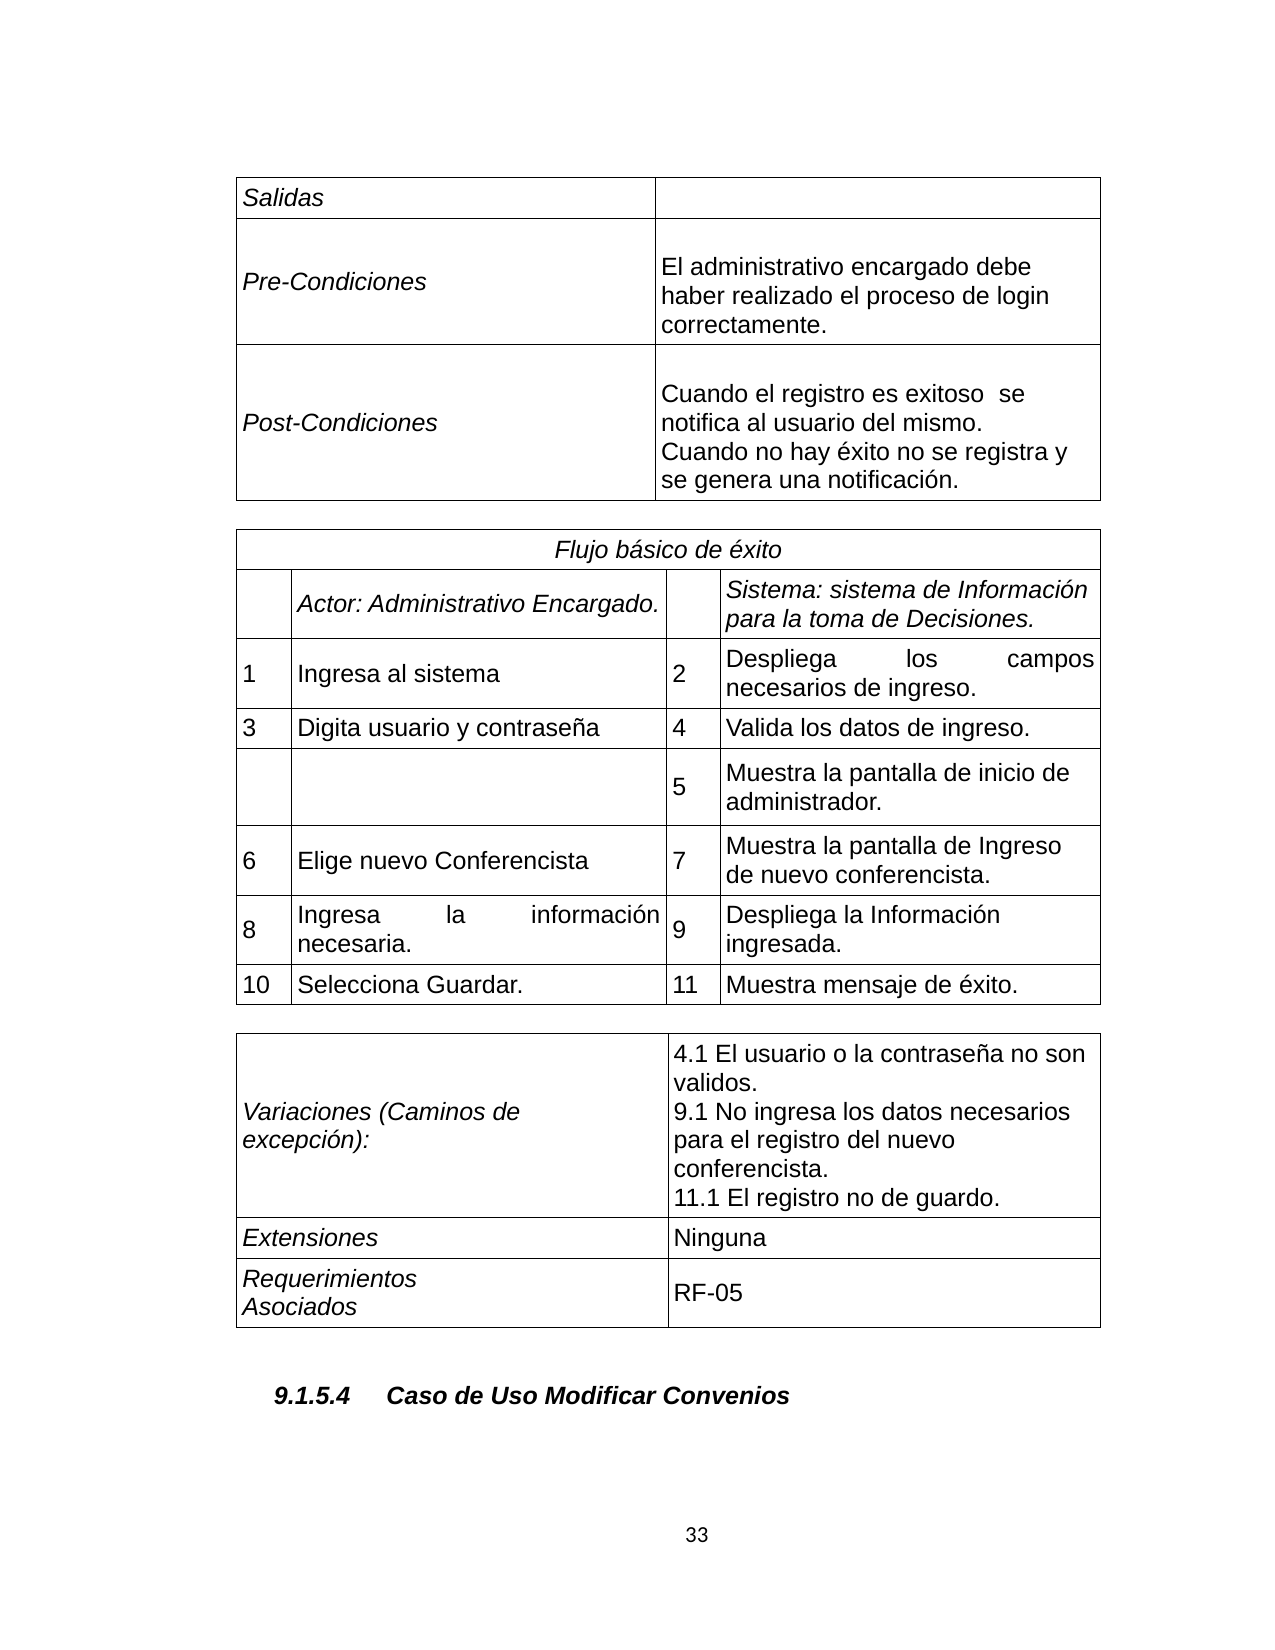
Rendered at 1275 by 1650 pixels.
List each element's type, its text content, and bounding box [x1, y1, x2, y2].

table_cell Post-Condiciones [237, 345, 655, 500]
table_cell Ingresa al sistema [292, 639, 666, 707]
table_cell Valida los datos de ingreso. [721, 709, 1100, 748]
table_cell Ninguna [669, 1218, 1100, 1258]
table_cell Extensiones [237, 1218, 668, 1258]
table_cell 2 [667, 639, 720, 707]
table_cell 6 [237, 826, 291, 894]
table_cell 7 [667, 826, 720, 894]
table_header Flujo básico de éxito [237, 530, 1100, 569]
table_cell [667, 570, 720, 638]
table_header Variaciones (Caminos de excepción): [237, 1034, 668, 1217]
table_cell Muestra la pantalla de inicio de administrador. [721, 749, 1100, 825]
table_cell 3 [237, 709, 291, 748]
table_cell 9 [667, 896, 720, 964]
table_cell Salidas [237, 178, 655, 218]
table_cell [237, 749, 291, 825]
table_cell [292, 749, 666, 825]
table_cell [237, 570, 291, 638]
table_cell Despliega los campos necesarios de ingreso. [721, 639, 1100, 707]
table_cell 10 [237, 965, 291, 1004]
table_cell Requerimientos Asociados [237, 1259, 668, 1327]
table_cell 1 [237, 639, 291, 707]
table_cell 8 [237, 896, 291, 964]
table_cell 11 [667, 965, 720, 1004]
table_cell [656, 178, 1100, 218]
table_cell 4 [667, 709, 720, 748]
table_cell Despliega la Información ingresada. [721, 896, 1100, 964]
table_cell Digita usuario y contraseña [292, 709, 666, 748]
table_cell Elige nuevo Conferencista [292, 826, 666, 894]
table_cell Selecciona Guardar. [292, 965, 666, 1004]
table_cell Ingresa la información necesaria. [292, 896, 666, 964]
table_cell Pre-Condiciones [237, 219, 655, 344]
table_cell RF-05 [669, 1259, 1100, 1327]
list Caso de Uso Modificar Convenios [274, 1381, 1157, 1410]
table_cell Sistema: sistema de Información para la toma de Decisiones. [721, 570, 1100, 638]
table_cell Muestra la pantalla de Ingreso de nuevo conferencista. [721, 826, 1100, 894]
table_cell El administrativo encargado debe haber realizado el proceso de login correctamente. [656, 219, 1100, 344]
table_cell Cuando el registro es exitoso se notifica al usuario del mismo. Cuando no hay éxito no se registra y se genera una notificación. [656, 345, 1100, 500]
table_cell Actor: Administrativo Encargado. [292, 570, 666, 638]
table_header 4.1 El usuario o la contraseña no son validos. 9.1 No ingresa los datos necesarios para el registro del nuevo conferencista. 11.1 El registro no de guardo. [669, 1034, 1100, 1217]
table_cell Muestra mensaje de éxito. [721, 965, 1100, 1004]
table_cell 5 [667, 749, 720, 825]
